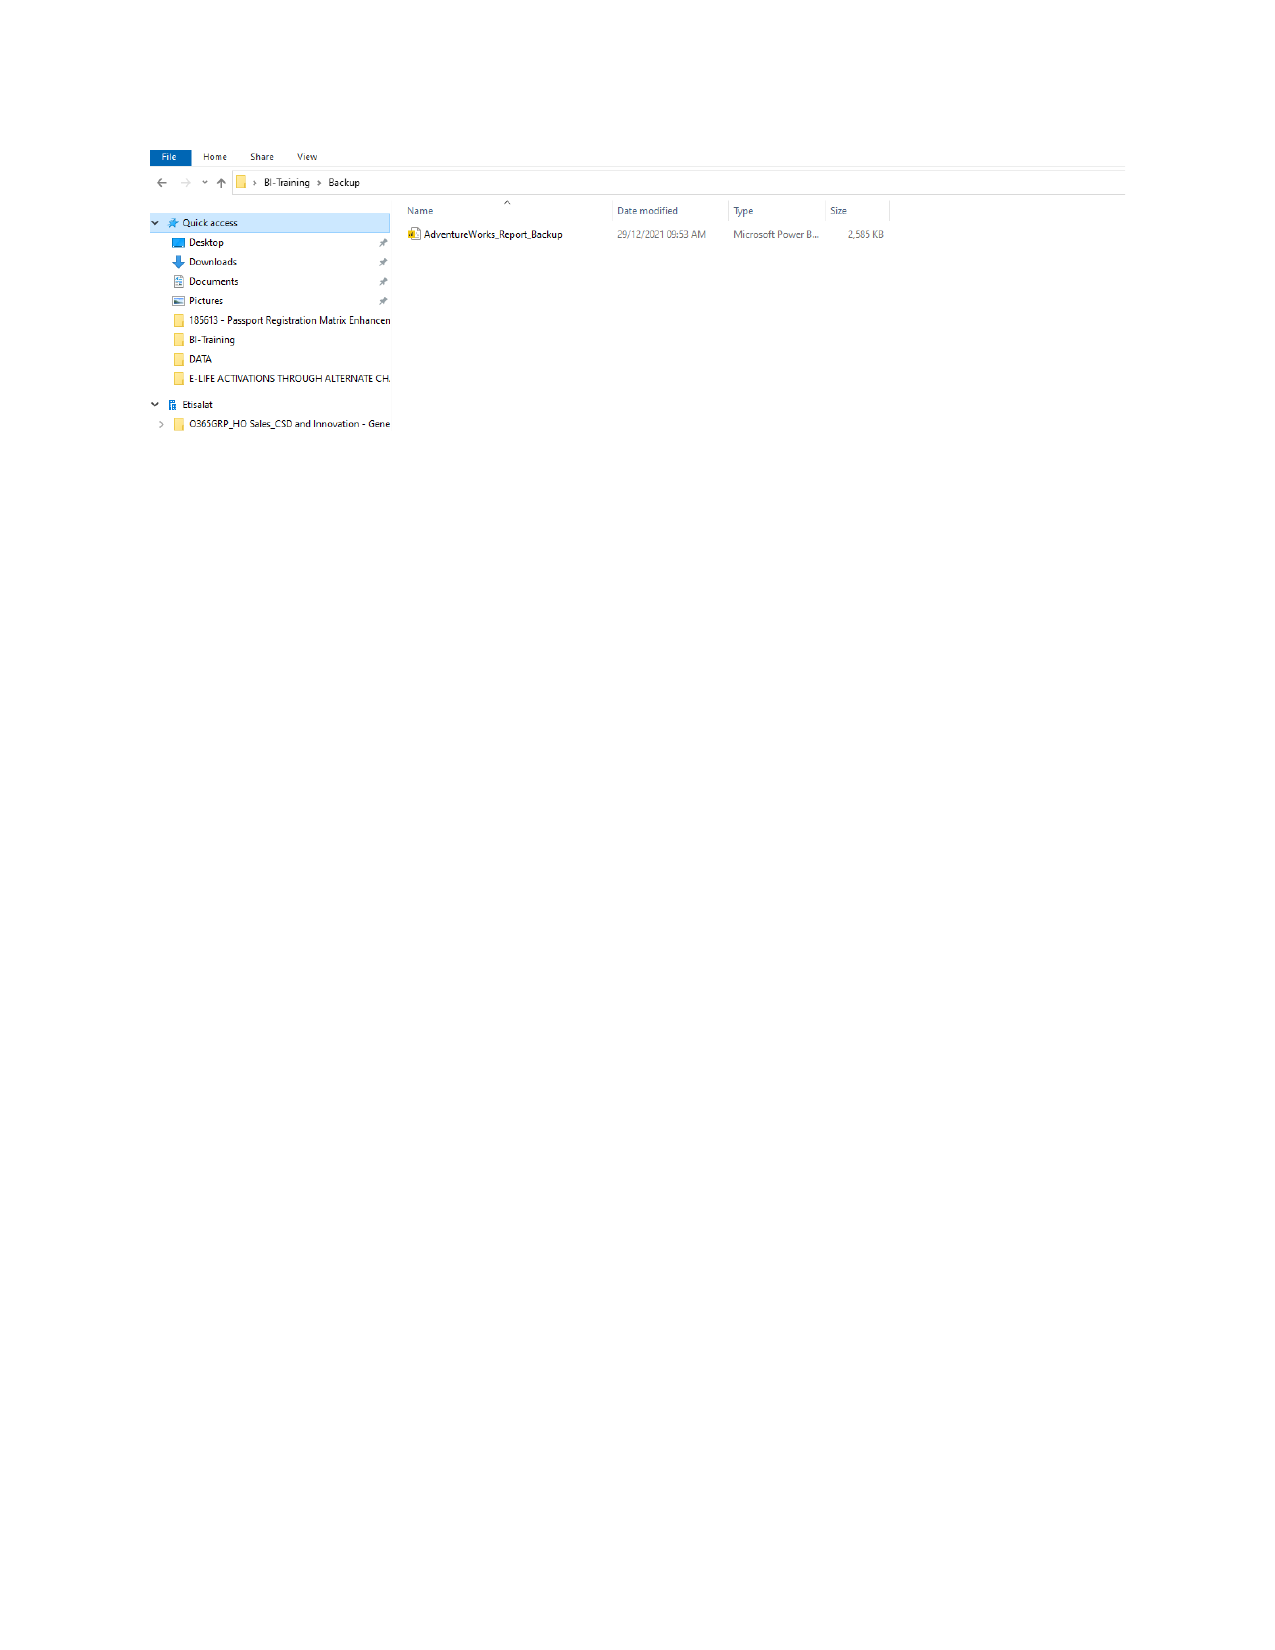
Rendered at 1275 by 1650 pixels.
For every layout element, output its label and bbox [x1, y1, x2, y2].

picture [150, 150, 1125, 431]
